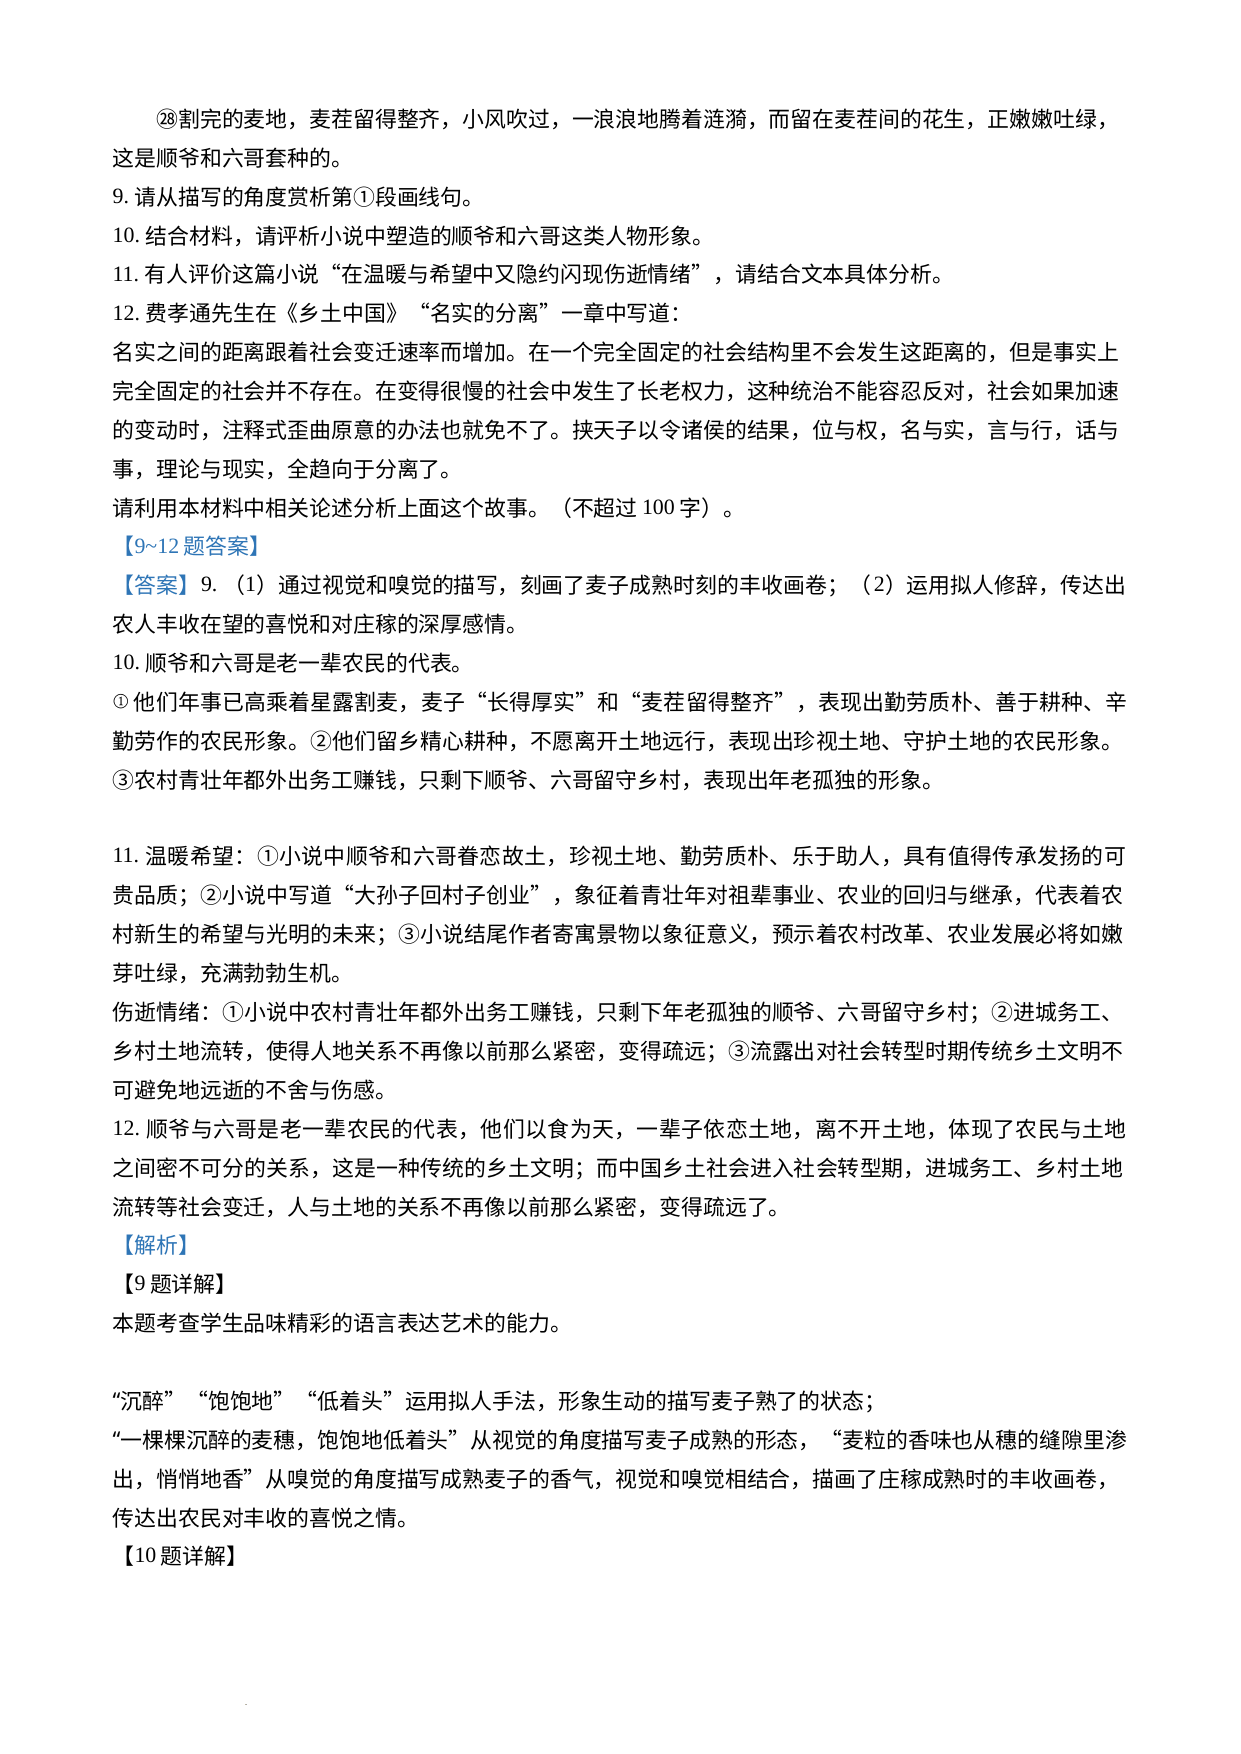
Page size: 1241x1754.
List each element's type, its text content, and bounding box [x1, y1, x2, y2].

text 10. 顺爷和六哥是老一辈农民的代表。 ①他们年事已高乘着星露割麦，麦子“长得厚实”和“麦茬留得整齐”，表现出勤劳质朴、善于耕种、辛勤劳作的农民形象。②他们留乡精心耕种，不愿离开土地远行，表现出珍视土地、守护土地的农民形象。③农村青壮年都外出务工赚钱，只剩下顺爷、六哥留守乡村，表现出年老孤独的形象。 [112, 645, 1128, 834]
text 【10题详解】 [112, 1539, 1128, 1571]
text 请利用本材料中相关论述分析上面这个故事。（不超过100字）。 [112, 490, 1128, 523]
text 9. 请从描写的角度赏析第①段画线句。 [112, 179, 1128, 212]
text 【9~12题答案】 [112, 529, 1128, 561]
text 11. 有人评价这篇小说“在温暖与希望中又隐约闪现伤逝情绪”，请结合文本具体分析。 [112, 257, 1128, 289]
text 本题考查学生品味精彩的语言表达艺术的能力。 [112, 1305, 1128, 1377]
text 12. 费孝通先生在《乡土中国》“名实的分离”一章中写道： [112, 296, 1128, 328]
text 名实之间的距离跟着社会变迁速率而增加。在一个完全固定的社会结构里不会发生这距离的，但是事实上完全固定的社会并不存在。在变得很慢的社会中发生了长老权力，这种统治不能容忍反对，社会如果加速的变动时，注释式歪曲原意的办法也就免不了。挟天子以令诸侯的结果，位与权，名与实，言与行，话与事，理论与现实，全趋向于分离了。 [112, 334, 1128, 484]
text “沉醉”“饱饱地”“低着头”运用拟人手法，形象生动的描写麦子熟了的状态； [112, 1383, 1128, 1416]
text 11. 温暖希望：①小说中顺爷和六哥眷恋故土，珍视土地、勤劳质朴、乐于助人，具有值得传承发扬的可贵品质；②小说中写道“大孙子回村子创业”，象征着青壮年对祖辈事业、农业的回归与继承，代表着农村新生的希望与光明的未来；③小说结尾作者寄寓景物以象征意义，预示着农村改革、农业发展必将如嫩芽吐绿，充满勃勃生机。 伤逝情绪：①小说中农村青壮年都外出务工赚钱，只剩下年老孤独的顺爷、六哥留守乡村；②进城务工、乡村土地流转，使得人地关系不再像以前那么紧密，变得疏远；③流露出对社会转型时期传统乡土文明不可避免地远逝的不舍与伤感。 [112, 839, 1128, 1105]
text ㉘割完的麦地，麦茬留得整齐，小风吹过，一浪浪地腾着涟漪，而留在麦茬间的花生，正嫩嫩吐绿，这是顺爷和六哥套种的。 [112, 102, 1128, 173]
text 【9题详解】 [112, 1267, 1128, 1299]
text “一棵棵沉醉的麦穗，饱饱地低着头”从视觉的角度描写麦子成熟的形态，“麦粒的香味也从穗的缝隙里渗出，悄悄地香”从嗅觉的角度描写成熟麦子的香气，视觉和嗅觉相结合，描画了庄稼成熟时的丰收画卷，传达出农民对丰收的喜悦之情。 [112, 1422, 1128, 1533]
text 10. 结合材料，请评析小说中塑造的顺爷和六哥这类人物形象。 [112, 218, 1128, 251]
text 【答案】9. （1）通过视觉和嗅觉的描写，刻画了麦子成熟时刻的丰收画卷；（2）运用拟人修辞，传达出农人丰收在望的喜悦和对庄稼的深厚感情。 [112, 568, 1128, 639]
text 【解析】 [112, 1228, 1128, 1260]
text 12. 顺爷与六哥是老一辈农民的代表，他们以食为天，一辈子依恋土地，离不开土地，体现了农民与土地之间密不可分的关系，这是一种传统的乡土文明；而中国乡土社会进入社会转型期，进城务工、乡村土地流转等社会变迁，人与土地的关系不再像以前那么紧密，变得疏远了。 [112, 1111, 1128, 1222]
